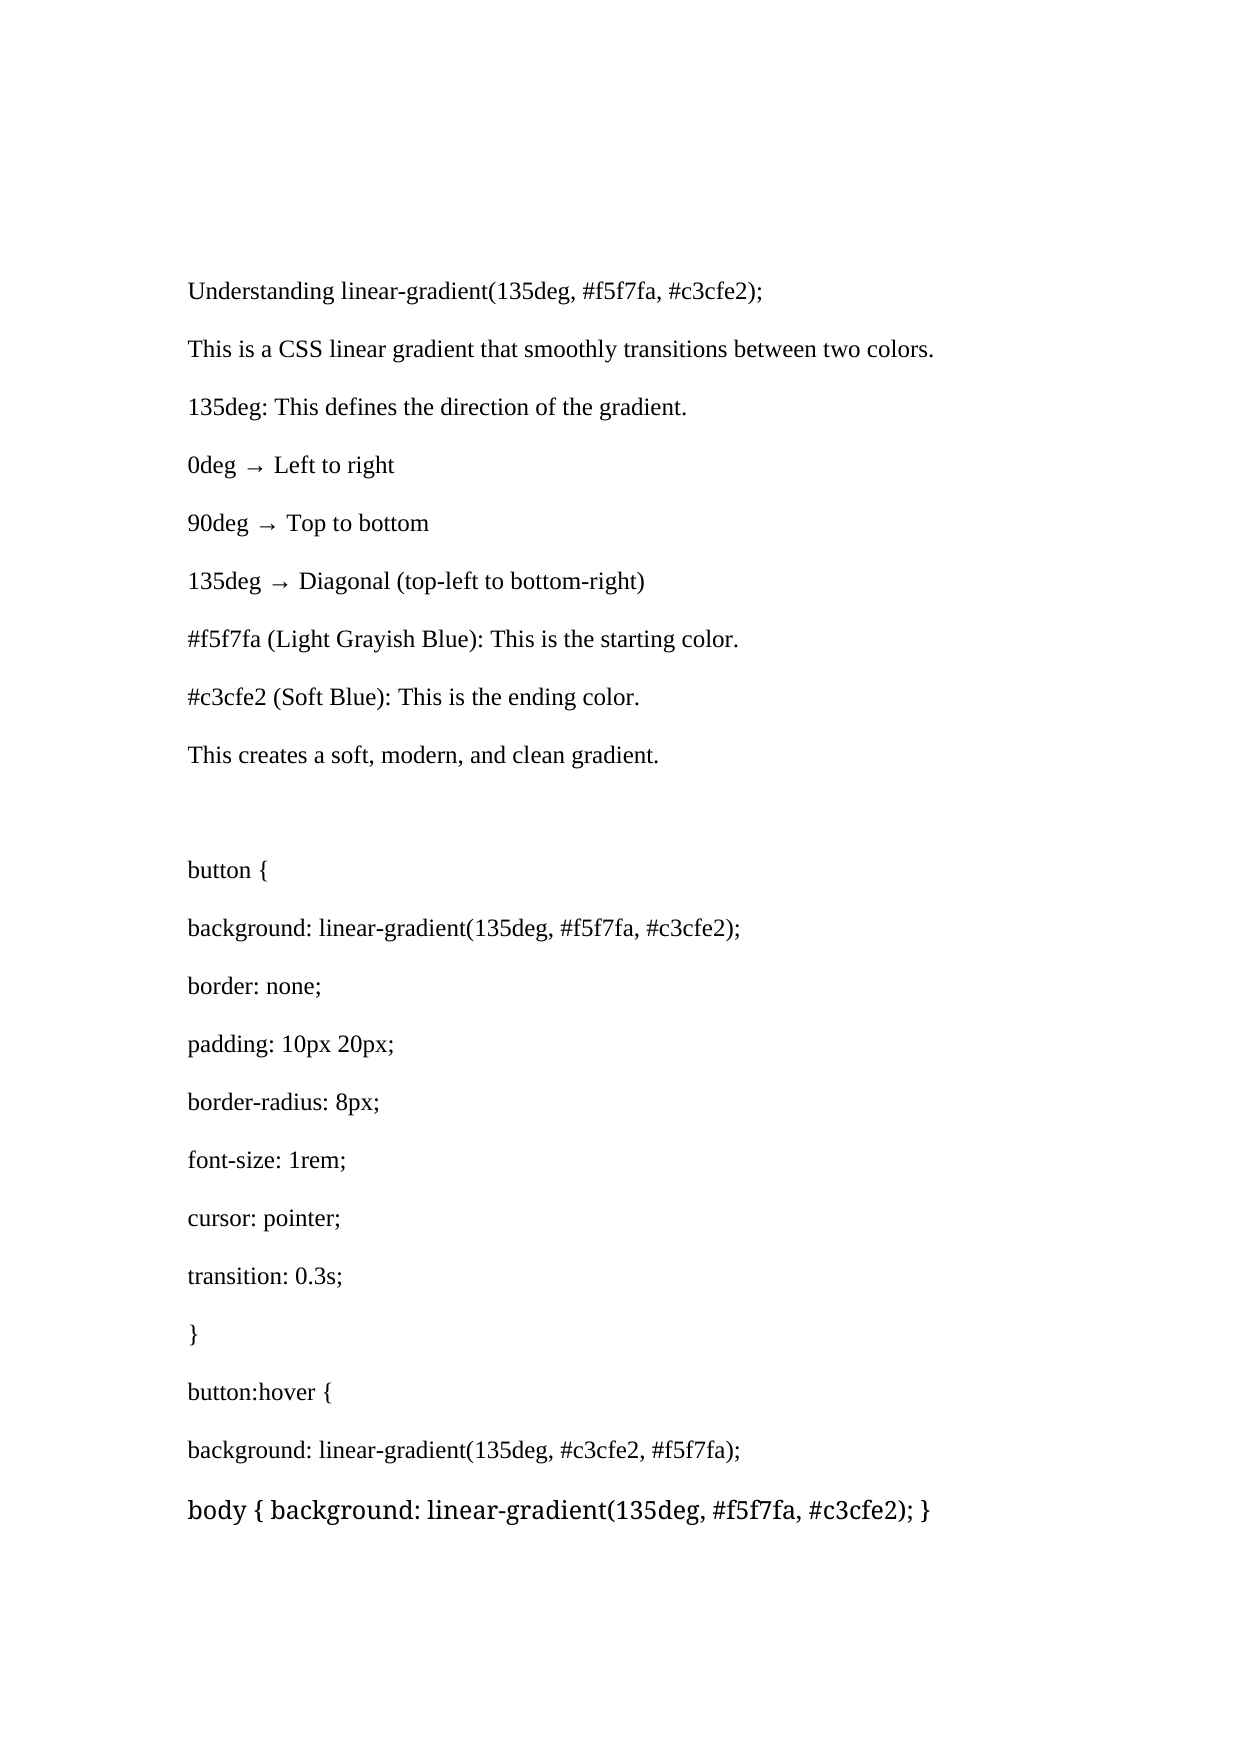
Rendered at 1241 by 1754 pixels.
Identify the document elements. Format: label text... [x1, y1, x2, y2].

list body { background: linear-gradient(135deg, #f5f7fa, #c3cfe2); } [187, 1493, 1053, 1527]
text transition: 0.3s; [187, 1261, 1053, 1290]
text 0deg → Left to right [187, 450, 1053, 479]
text border-radius: 8px; [187, 1087, 1053, 1116]
text 90deg → Top to bottom [187, 508, 1053, 537]
text #f5f7fa (Light Grayish Blue): This is the starting color. [187, 624, 1053, 653]
text Understanding linear-gradient(135deg, #f5f7fa, #c3cfe2); [187, 276, 1053, 305]
text background: linear-gradient(135deg, #c3cfe2, #f5f7fa); [187, 1435, 1053, 1463]
text background: linear-gradient(135deg, #f5f7fa, #c3cfe2); [187, 913, 1053, 942]
text } [187, 1319, 1053, 1348]
text 135deg: This defines the direction of the gradient. [187, 392, 1053, 421]
text border: none; [187, 971, 1053, 1000]
text padding: 10px 20px; [187, 1029, 1053, 1058]
text This creates a soft, modern, and clean gradient. [187, 740, 1053, 768]
text button:hover { [187, 1377, 1053, 1406]
text font-size: 1rem; [187, 1145, 1053, 1174]
text #c3cfe2 (Soft Blue): This is the ending color. [187, 682, 1053, 711]
text cursor: pointer; [187, 1203, 1053, 1232]
text button { [187, 856, 1053, 884]
text This is a CSS linear gradient that smoothly transitions between two colors. [187, 334, 1053, 363]
text 135deg → Diagonal (top-left to bottom-right) [187, 566, 1053, 595]
